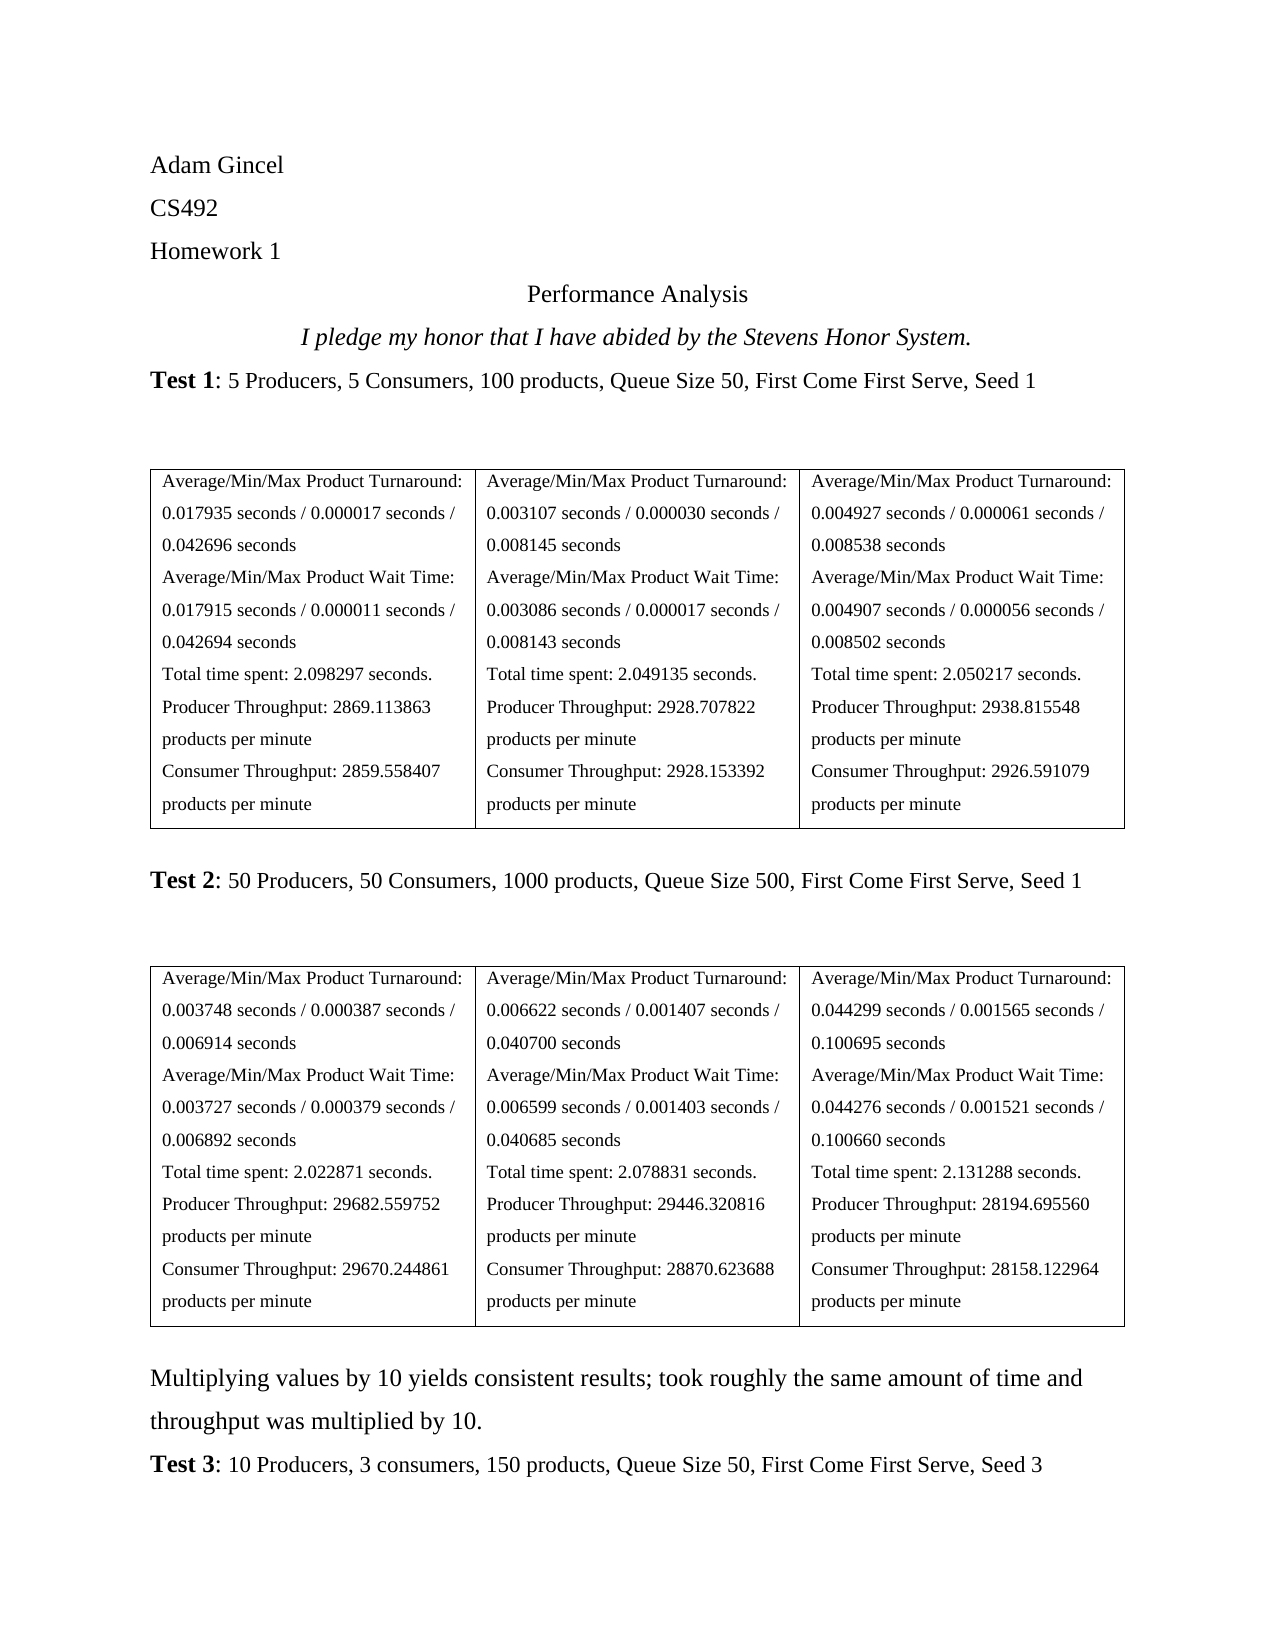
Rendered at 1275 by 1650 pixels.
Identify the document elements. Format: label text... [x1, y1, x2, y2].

table_header Average/Min/Max Product Turnaround: 0.003748 seconds / 0.000387 seconds / 0.006914 seconds Average/Min/Max Product Wait Time: 0.003727 seconds / 0.000379 seconds / 0.006892 seconds Total time spent: 2.022871 seconds. Producer Throughput: 29682.559752 products per minute Consumer Throughput: 29670.244861 products per minute [151, 967, 475, 1326]
table_header Average/Min/Max Product Turnaround: 0.004927 seconds / 0.000061 seconds / 0.008538 seconds Average/Min/Max Product Wait Time: 0.004907 seconds / 0.000056 seconds / 0.008502 seconds Total time spent: 2.050217 seconds. Producer Throughput: 2938.815548 products per minute Consumer Throughput: 2926.591079 products per minute [800, 470, 1124, 828]
table_header Average/Min/Max Product Turnaround: 0.017935 seconds / 0.000017 seconds / 0.042696 seconds Average/Min/Max Product Wait Time: 0.017915 seconds / 0.000011 seconds / 0.042694 seconds Total time spent: 2.098297 seconds. Producer Throughput: 2869.113863 products per minute Consumer Throughput: 2859.558407 products per minute [151, 470, 475, 828]
text Test 1: 5 Producers, 5 Consumers, 100 products, Queue Size 50, First Come First Serve, Seed 1 [150, 366, 1125, 394]
text Test 2: 50 Producers, 50 Consumers, 1000 products, Queue Size 500, First Come First Serve, Seed 1 [150, 865, 1125, 894]
table_header Average/Min/Max Product Turnaround: 0.044299 seconds / 0.001565 seconds / 0.100695 seconds Average/Min/Max Product Wait Time: 0.044276 seconds / 0.001521 seconds / 0.100660 seconds Total time spent: 2.131288 seconds. Producer Throughput: 28194.695560 products per minute Consumer Throughput: 28158.122964 products per minute [800, 967, 1124, 1326]
text Performance Analysis [150, 279, 1125, 308]
text Multiplying values by 10 yields consistent results; took roughly the same amount of time and throughput was multiplied by 10. [150, 1363, 1125, 1435]
text Test 3: 10 Producers, 3 consumers, 150 products, Queue Size 50, First Come First Serve, Seed 3 [150, 1449, 1125, 1478]
table_header Average/Min/Max Product Turnaround: 0.006622 seconds / 0.001407 seconds / 0.040700 seconds Average/Min/Max Product Wait Time: 0.006599 seconds / 0.001403 seconds / 0.040685 seconds Total time spent: 2.078831 seconds. Producer Throughput: 29446.320816 products per minute Consumer Throughput: 28870.623688 products per minute [476, 967, 799, 1326]
text CS492 [150, 193, 1125, 222]
table_header Average/Min/Max Product Turnaround: 0.003107 seconds / 0.000030 seconds / 0.008145 seconds Average/Min/Max Product Wait Time: 0.003086 seconds / 0.000017 seconds / 0.008143 seconds Total time spent: 2.049135 seconds. Producer Throughput: 2928.707822 products per minute Consumer Throughput: 2928.153392 products per minute [476, 470, 799, 828]
text Homework 1 [150, 236, 1125, 265]
text I pledge my honor that I have abided by the Stevens Honor System. [150, 322, 1125, 351]
text Adam Gincel [150, 150, 1125, 179]
